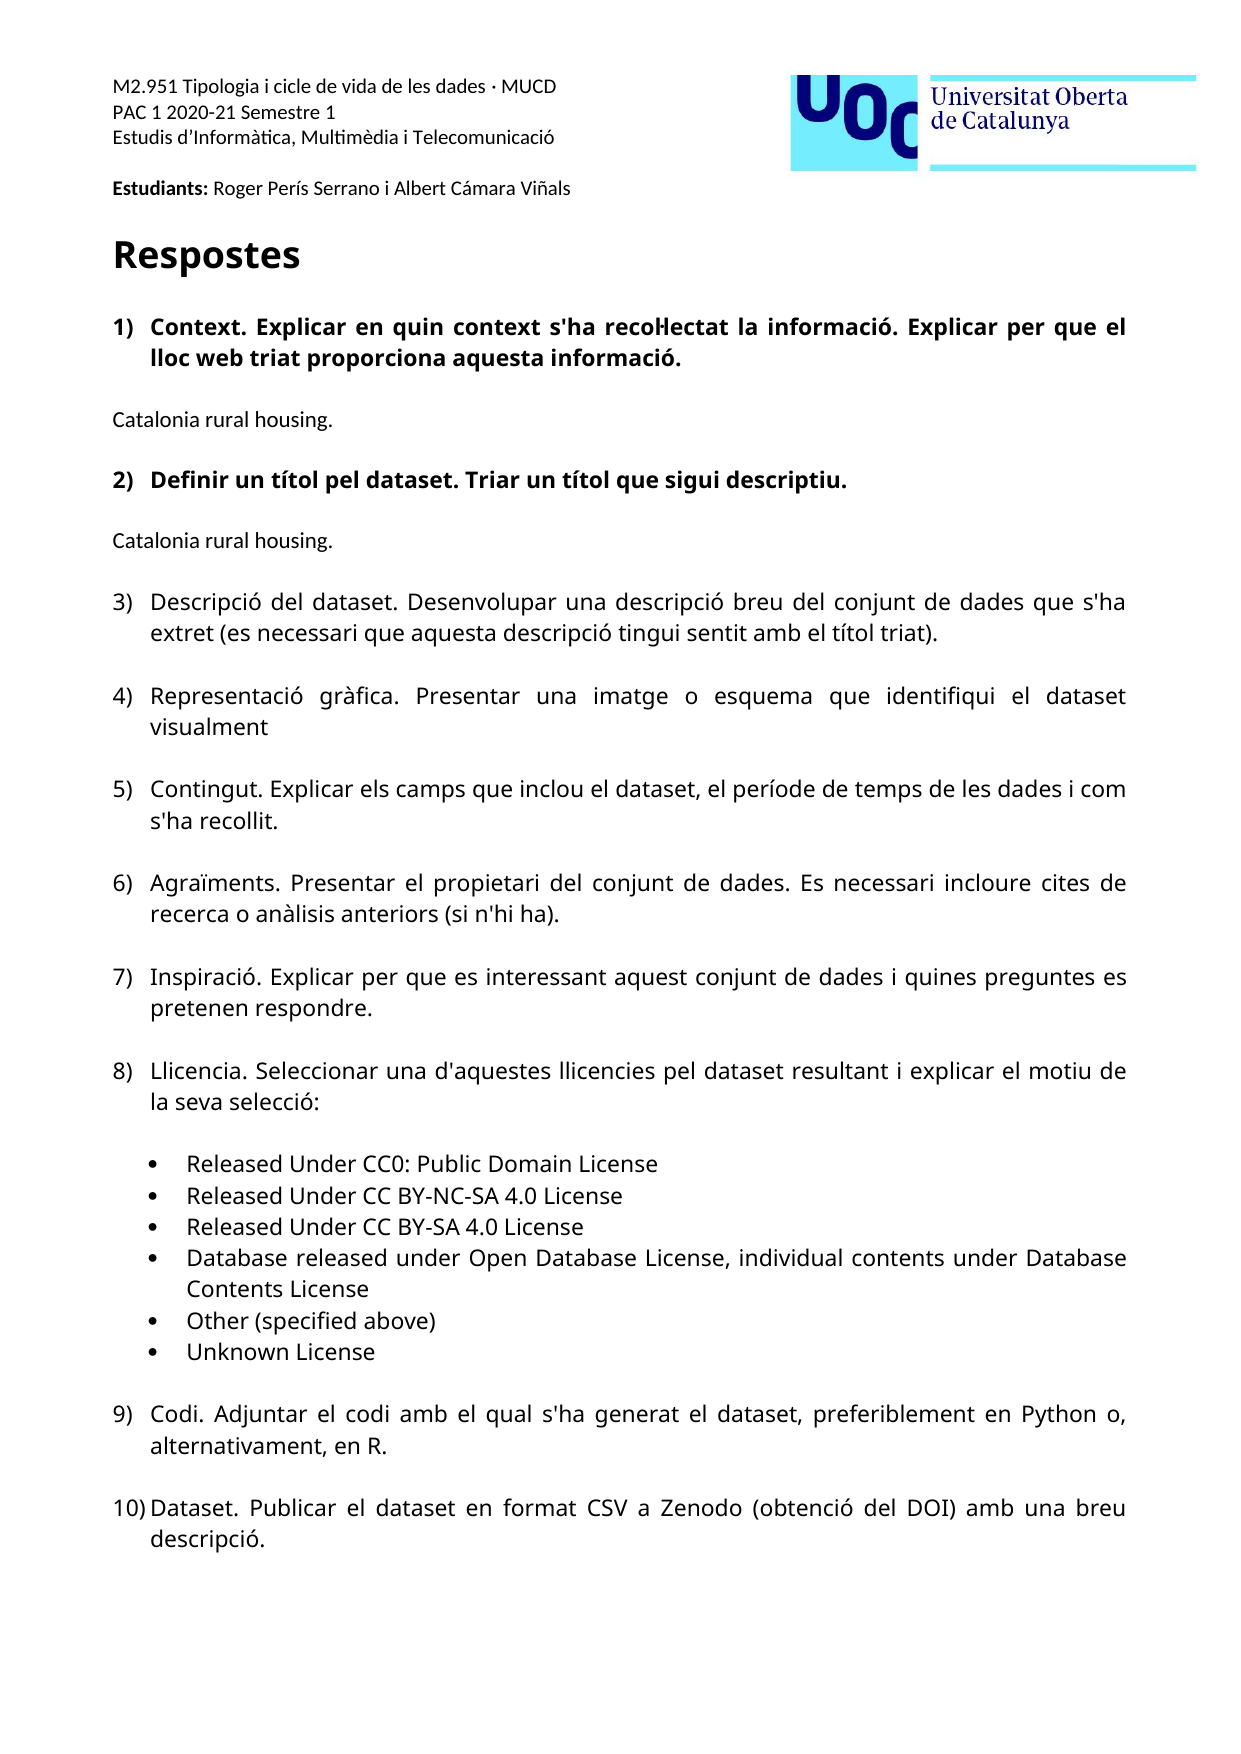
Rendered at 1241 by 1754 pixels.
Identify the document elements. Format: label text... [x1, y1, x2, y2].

list Representació gràfica. Presentar una imatge o esquema que identifiqui el dataset visualment [112, 680, 1128, 742]
list Dataset. Publicar el dataset en format CSV a Zenodo (obtenció del DOI) amb una breu descripció. [112, 1492, 1128, 1555]
text Catalonia rural housing. [112, 527, 1128, 555]
picture [785, 75, 1200, 179]
list Unknown License [149, 1336, 1128, 1367]
list Released Under CC BY-NC-SA 4.0 License [149, 1180, 1128, 1211]
list Agraïments. Presentar el propietari del conjunt de dades. Es necessari incloure cites de recerca o anàlisis anteriors (si n'hi ha). [112, 867, 1128, 930]
list Released Under CC BY-SA 4.0 License [149, 1211, 1128, 1242]
list Released Under CC0: Public Domain License [149, 1148, 1128, 1180]
list Descripció del dataset. Desenvolupar una descripció breu del conjunt de dades que s'ha extret (es necessari que aquesta descripció tingui sentit amb el títol triat). [112, 586, 1128, 648]
list Codi. Adjuntar el codi amb el qual s'ha generat el dataset, preferiblement en Python o, alternativament, en R. [112, 1398, 1128, 1461]
text Respostes [112, 229, 1128, 280]
list Database released under Open Database License, individual contents under Database Contents License [149, 1242, 1128, 1305]
list Other (specified above) [149, 1305, 1128, 1336]
list Contingut. Explicar els camps que inclou el dataset, el període de temps de les dades i com s'ha recollit. [112, 773, 1128, 836]
text Catalonia rural housing. [112, 405, 1128, 433]
list Context. Explicar en quin context s'ha recol·lectat la informació. Explicar per que el lloc web triat proporciona aquesta informació. [112, 311, 1128, 374]
list Llicencia. Seleccionar una d'aquestes llicencies pel dataset resultant i explicar el motiu de la seva selecció: [112, 1055, 1128, 1117]
list Inspiració. Explicar per que es interessant aquest conjunt de dades i quines preguntes es pretenen respondre. [112, 961, 1128, 1023]
list Definir un títol pel dataset. Triar un títol que sigui descriptiu. [112, 464, 1128, 495]
